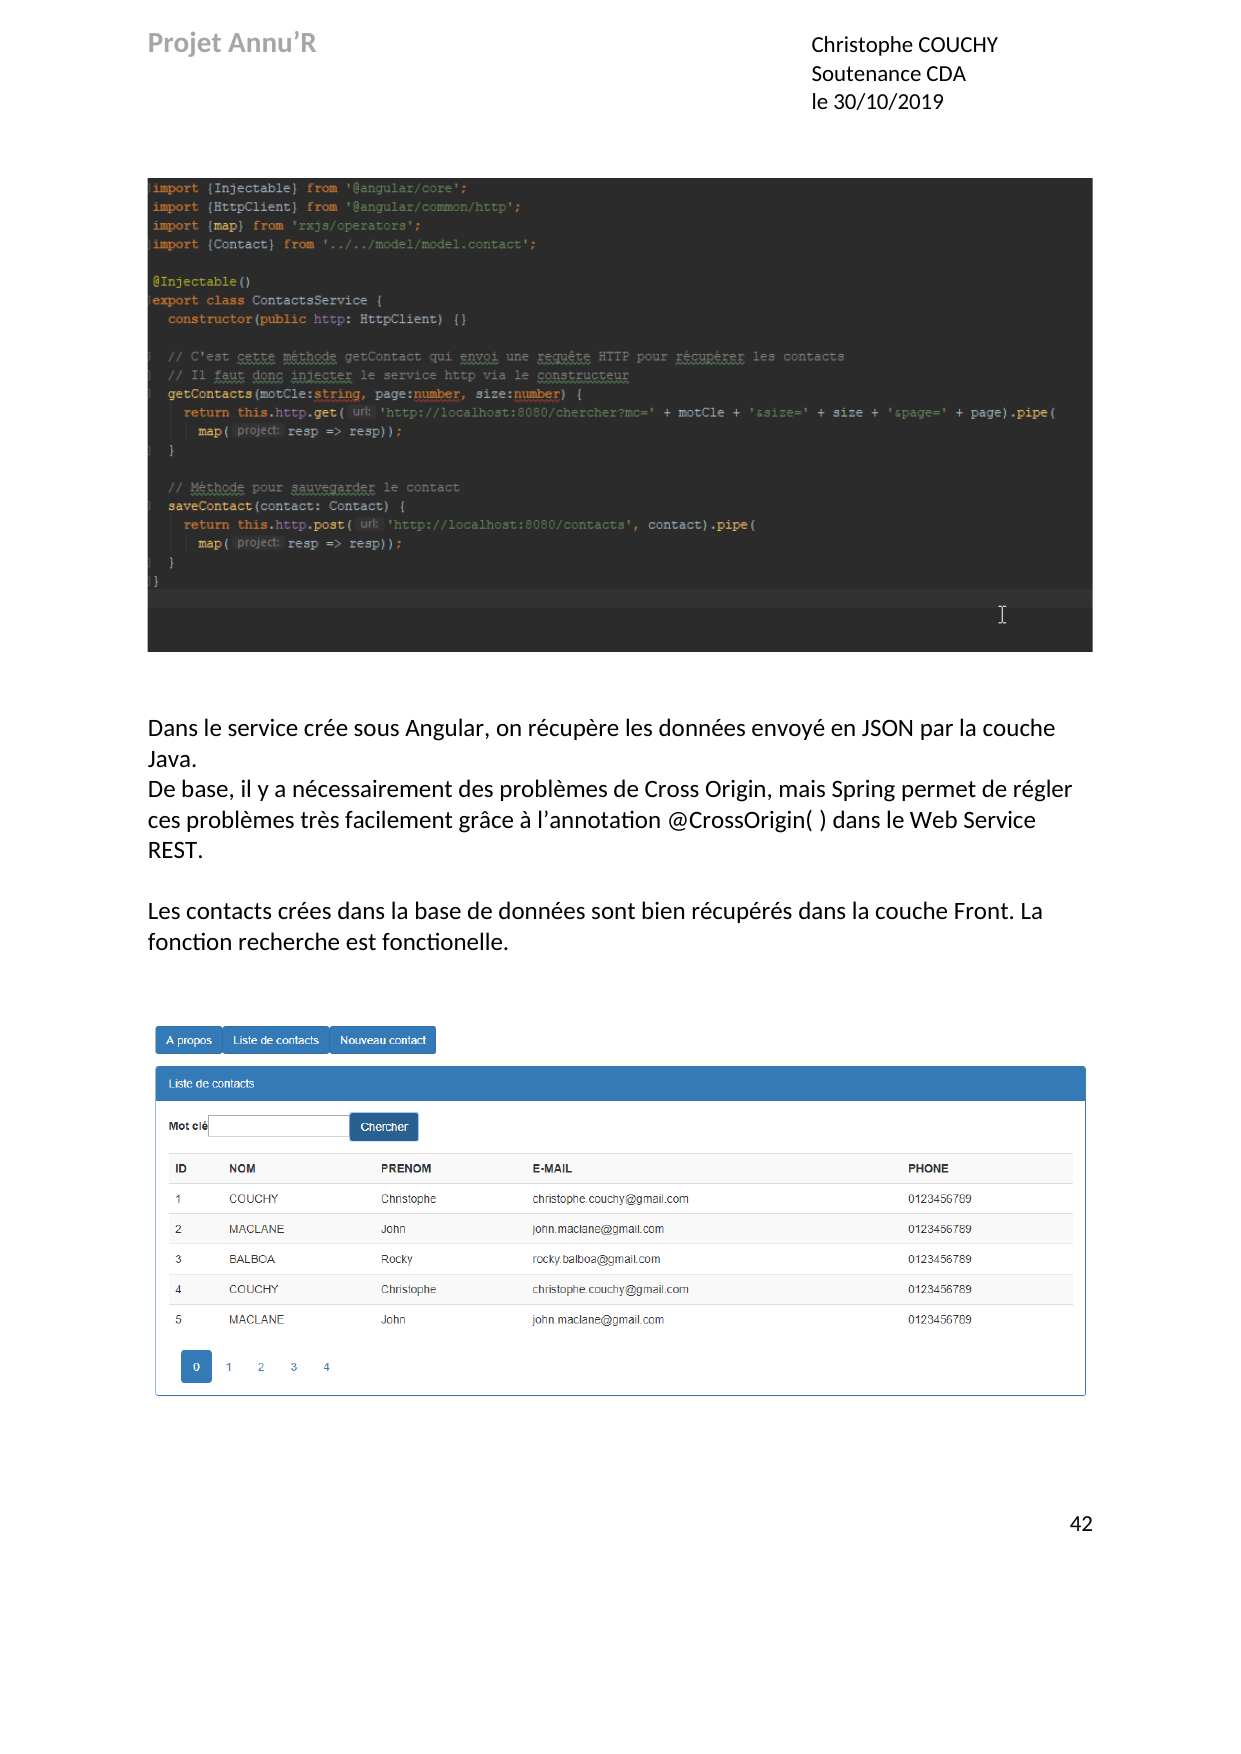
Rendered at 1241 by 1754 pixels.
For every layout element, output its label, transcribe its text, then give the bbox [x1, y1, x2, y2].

picture [147, 178, 1093, 652]
text Dans le service crée sous Angular, on récupère les données envoyé en JSON par la couche Java. De base, il y a nécessairement des problèmes de Cross Origin, mais Spring permet de régler ces problèmes très facilement grâce à l’annotation @CrossOrigin( ) dans le Web Service REST. [148, 712, 1093, 865]
picture [147, 1017, 1093, 1403]
text Les contacts crées dans la base de données sont bien récupérés dans la couche Front. La fonction recherche est fonctionelle. [148, 895, 1093, 956]
